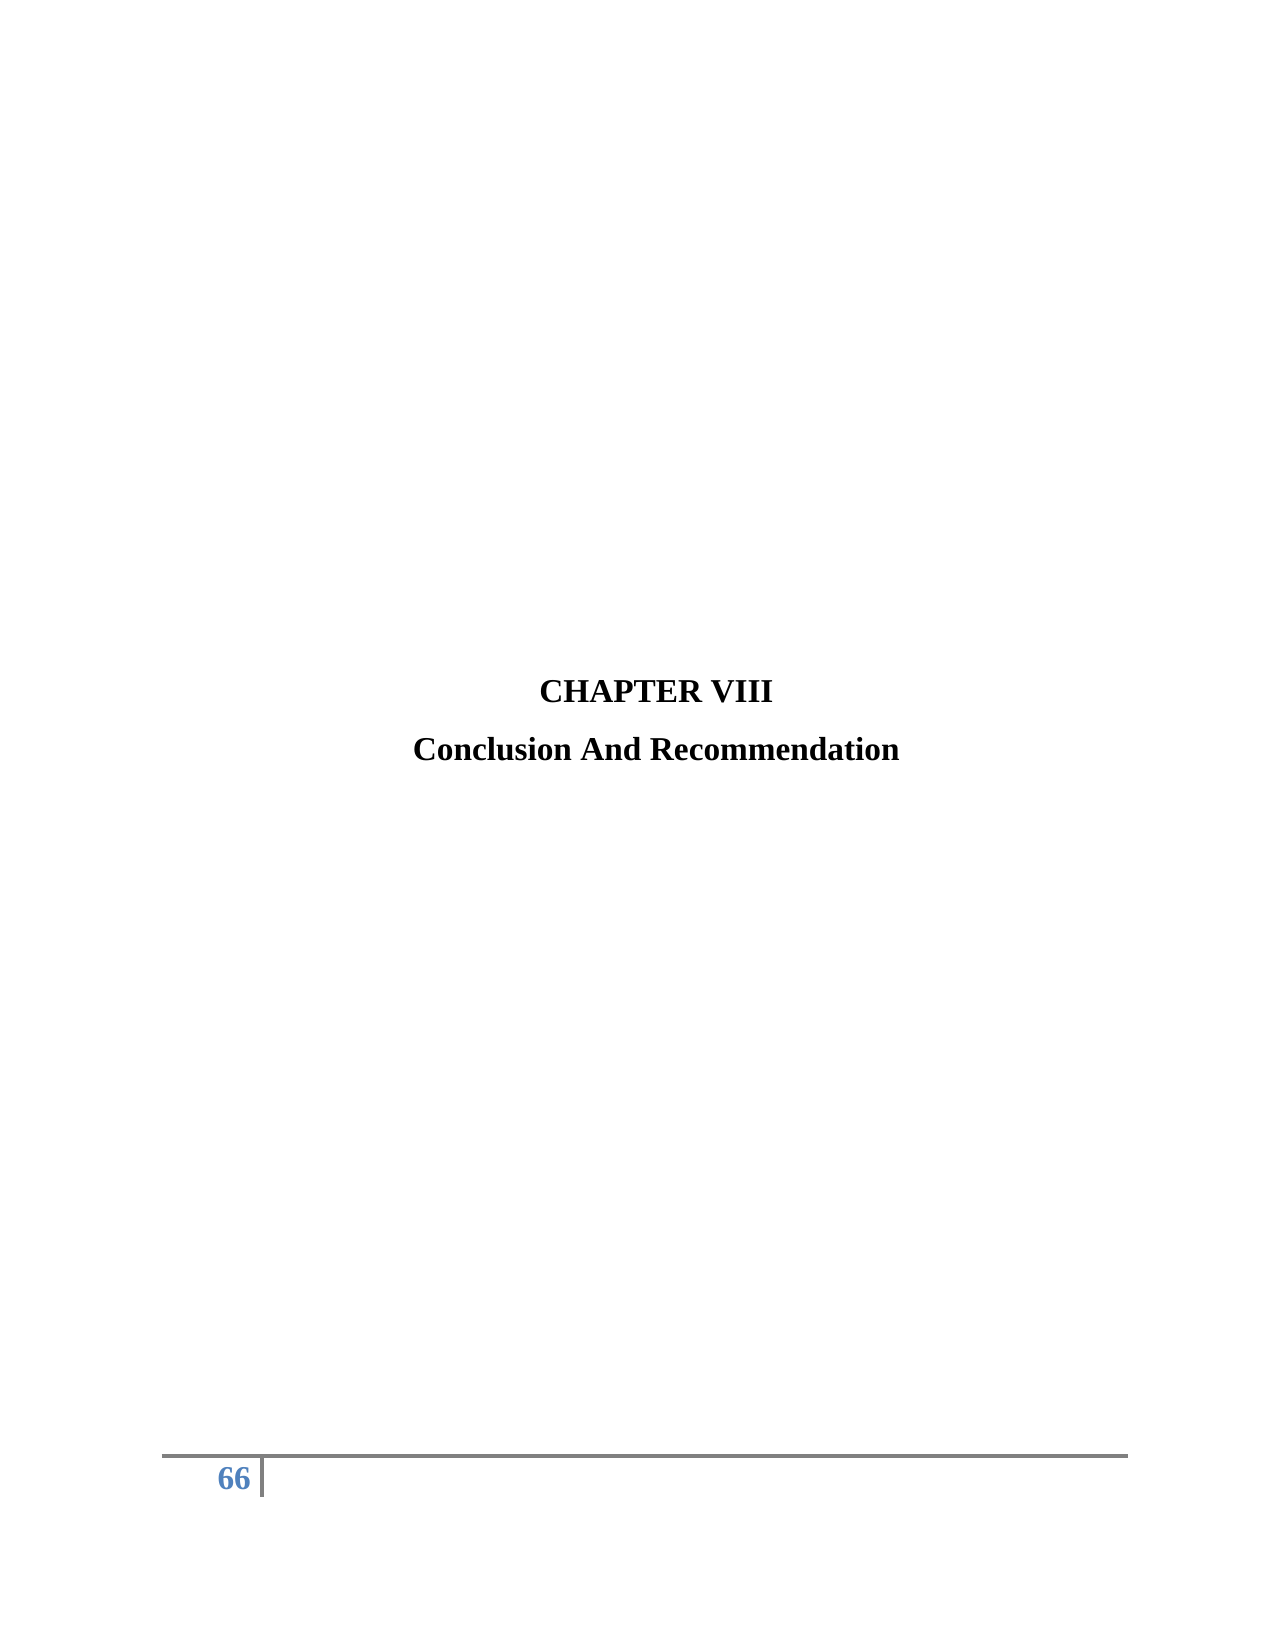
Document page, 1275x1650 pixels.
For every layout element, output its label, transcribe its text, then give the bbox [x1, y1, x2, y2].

text Conclusion And Recommendation [173, 729, 1139, 768]
text CHAPTER VIII [173, 671, 1139, 709]
